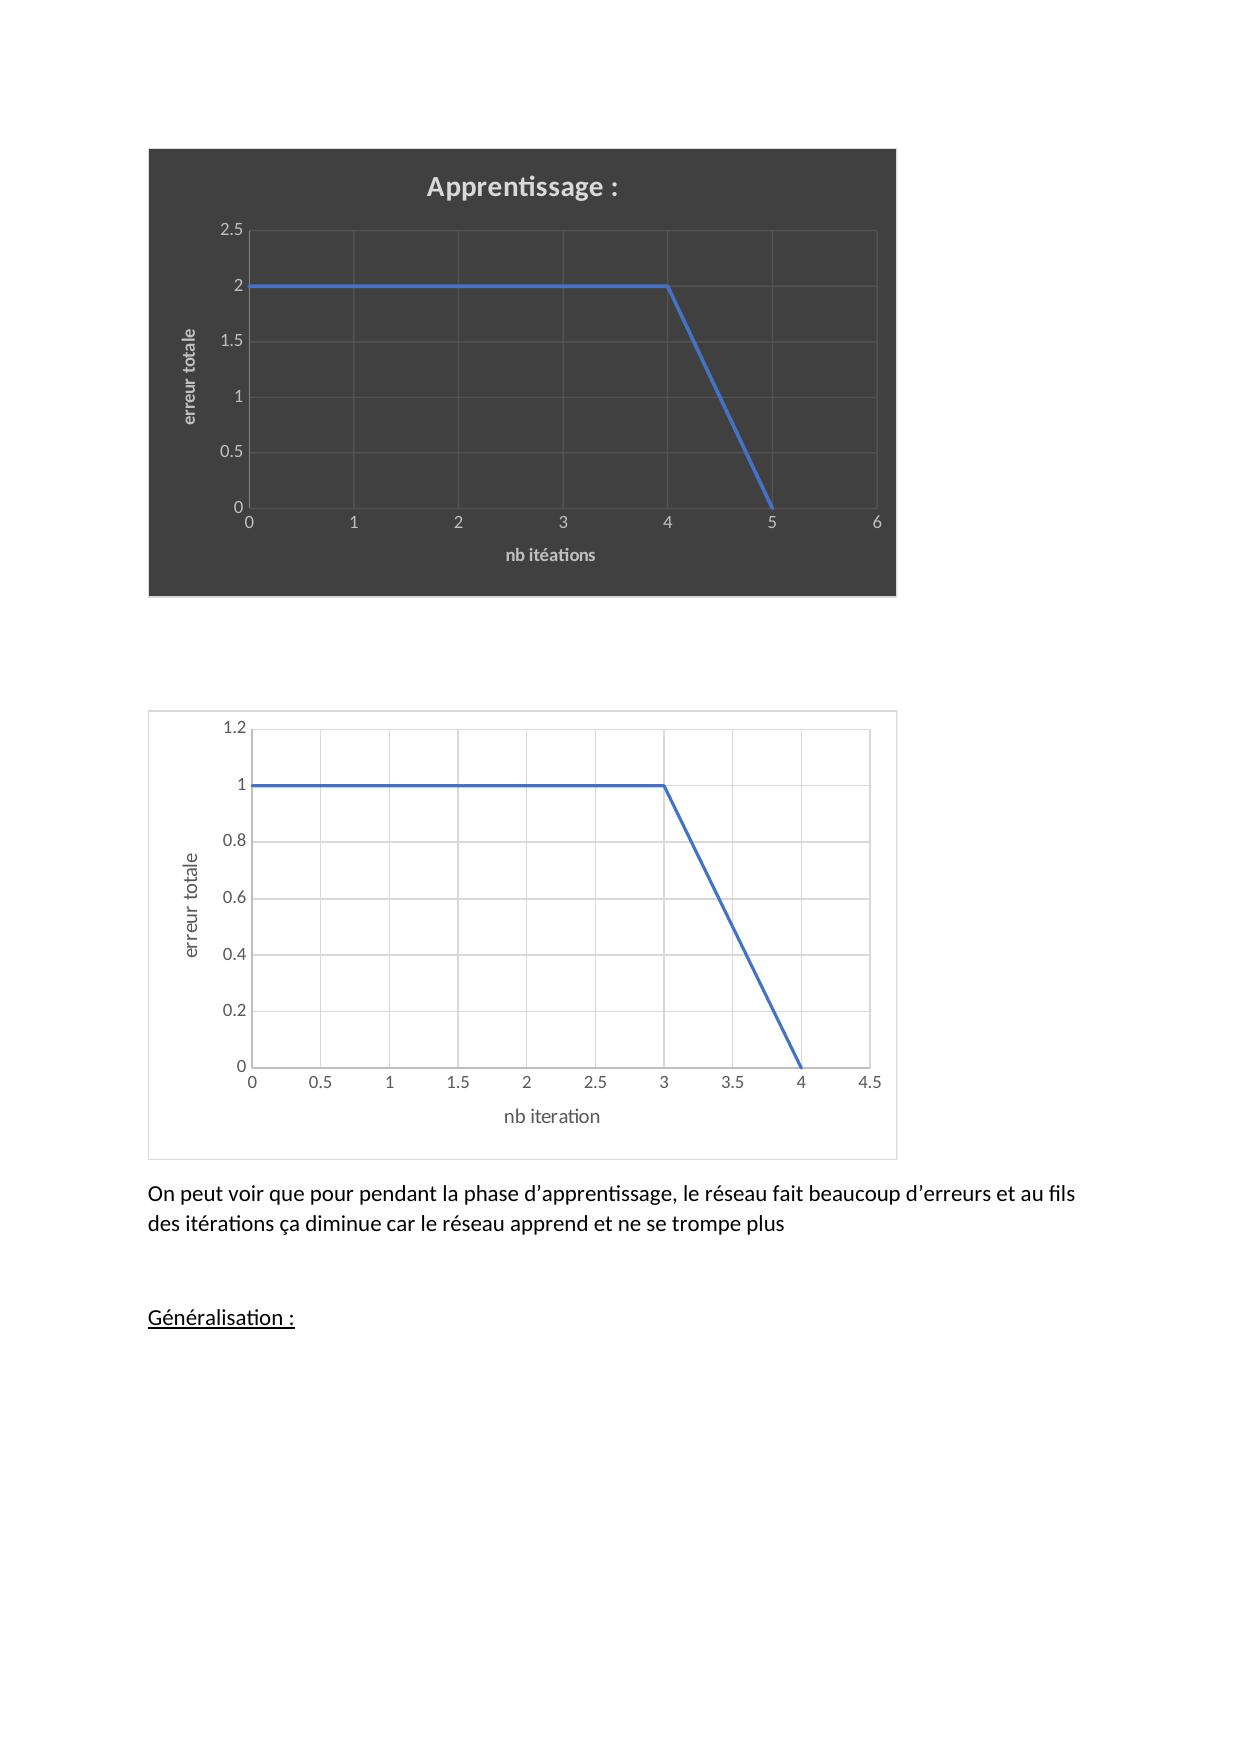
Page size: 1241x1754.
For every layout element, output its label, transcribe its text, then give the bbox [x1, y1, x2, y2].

text On peut voir que pour pendant la phase d’apprentissage, le réseau fait beaucoup d’erreurs et au fils des itérations ça diminue car le réseau apprend et ne se trompe plus [148, 1179, 1093, 1237]
text Généralisation : [148, 1303, 1093, 1331]
